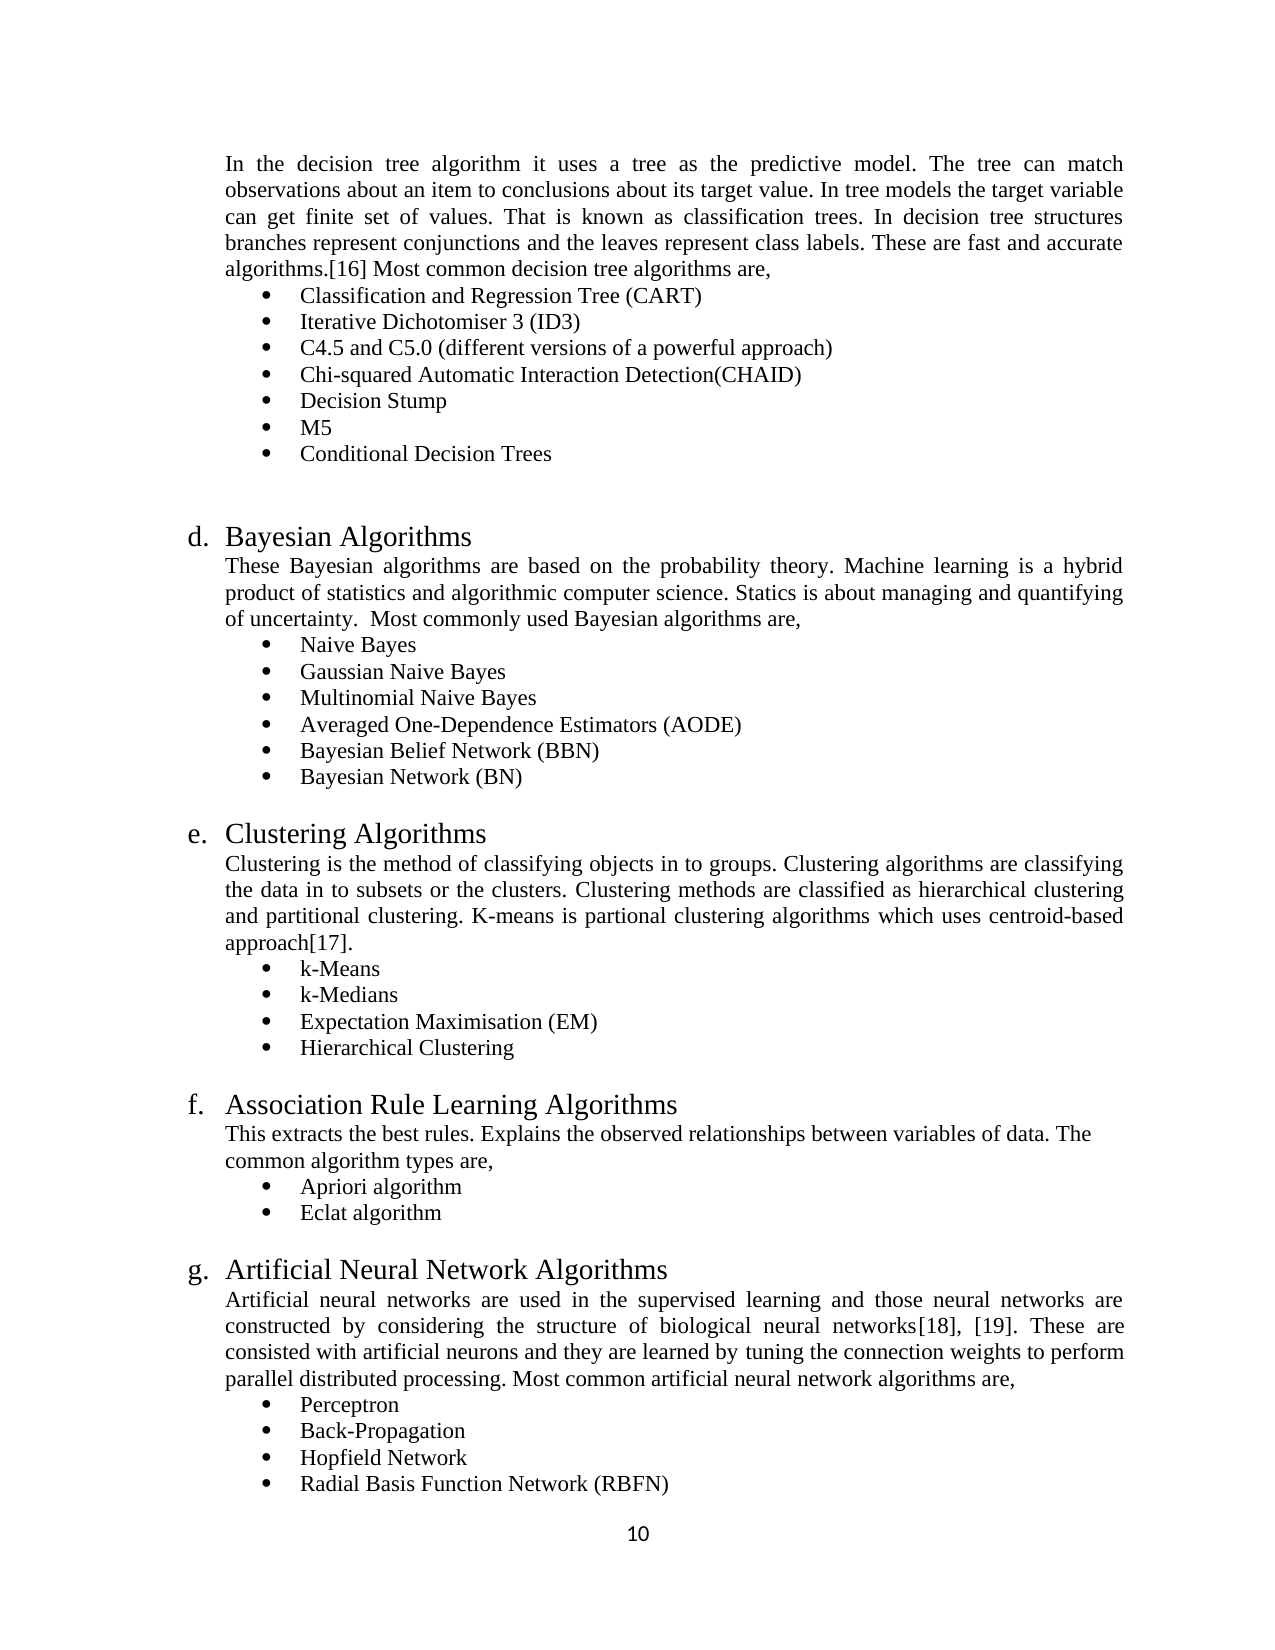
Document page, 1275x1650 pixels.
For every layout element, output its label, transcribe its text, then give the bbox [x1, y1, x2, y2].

list Perceptron [262, 1391, 1125, 1417]
list Association Rule Learning Algorithms [187, 1087, 1125, 1120]
list Clustering Algorithms [187, 816, 1125, 849]
list Bayesian Network (BN) [262, 763, 1125, 790]
list C4.5 and C5.0 (different versions of a powerful approach) [262, 334, 1125, 361]
list This extracts the best rules. Explains the observed relationships between variables of data. The common algorithm types are, [225, 1120, 1125, 1173]
list Apriori algorithm [262, 1173, 1125, 1199]
list Multinomial Naive Bayes [262, 684, 1125, 711]
list Decision Stump [262, 387, 1125, 413]
text Clustering is the method of classifying objects in to groups. Clustering algorithms are classifying the data in to subsets or the clusters. Clustering methods are classified as hierarchical clustering and partitional clustering. K-means is partional clustering algorithms which uses centroid-based approach[17]. [225, 849, 1125, 955]
list Back-Propagation [262, 1417, 1125, 1444]
list Bayesian Belief Network (BBN) [262, 737, 1125, 763]
list Averaged One-Dependence Estimators (AODE) [262, 711, 1125, 737]
list Radial Basis Function Network (RBFN) [262, 1470, 1125, 1496]
list Naive Bayes [262, 632, 1125, 658]
list k-Medians [262, 981, 1125, 1008]
list In the decision tree algorithm it uses a tree as the predictive model. The tree can match observations about an item to conclusions about its target value. In tree models the target variable can get finite set of values. That is known as classification trees. In decision tree structures branches represent conjunctions and the leaves represent class labels. These are fast and accurate algorithms.[16] Most common decision tree algorithms are, [225, 150, 1125, 282]
text Artificial neural networks are used in the supervised learning and those neural networks are constructed by considering the structure of biological neural networks[18], [19]. These are consisted with artificial neurons and they are learned by tuning the connection weights to perform parallel distributed processing. Most common artificial neural network algorithms are, [225, 1286, 1125, 1391]
list Gaussian Naive Bayes [262, 658, 1125, 684]
list Chi-squared Automatic Interaction Detection(CHAID) [262, 361, 1125, 387]
list Bayesian Algorithms [187, 519, 1125, 552]
list M5 [262, 413, 1125, 440]
list Hopfield Network [262, 1444, 1125, 1470]
list Eclat algorithm [262, 1199, 1125, 1226]
list Artificial Neural Network Algorithms [187, 1252, 1125, 1286]
list k-Means [262, 955, 1125, 981]
list Hierarchical Clustering [262, 1034, 1125, 1060]
list These Bayesian algorithms are based on the probability theory. Machine learning is a hybrid product of statistics and algorithmic computer science. Statics is about managing and quantifying of uncertainty. Most commonly used Bayesian algorithms are, [225, 552, 1125, 632]
list Iterative Dichotomiser 3 (ID3) [262, 308, 1125, 334]
list Classification and Regression Tree (CART) [262, 282, 1125, 308]
list Expectation Maximisation (EM) [262, 1008, 1125, 1034]
list Conditional Decision Trees [262, 440, 1125, 466]
